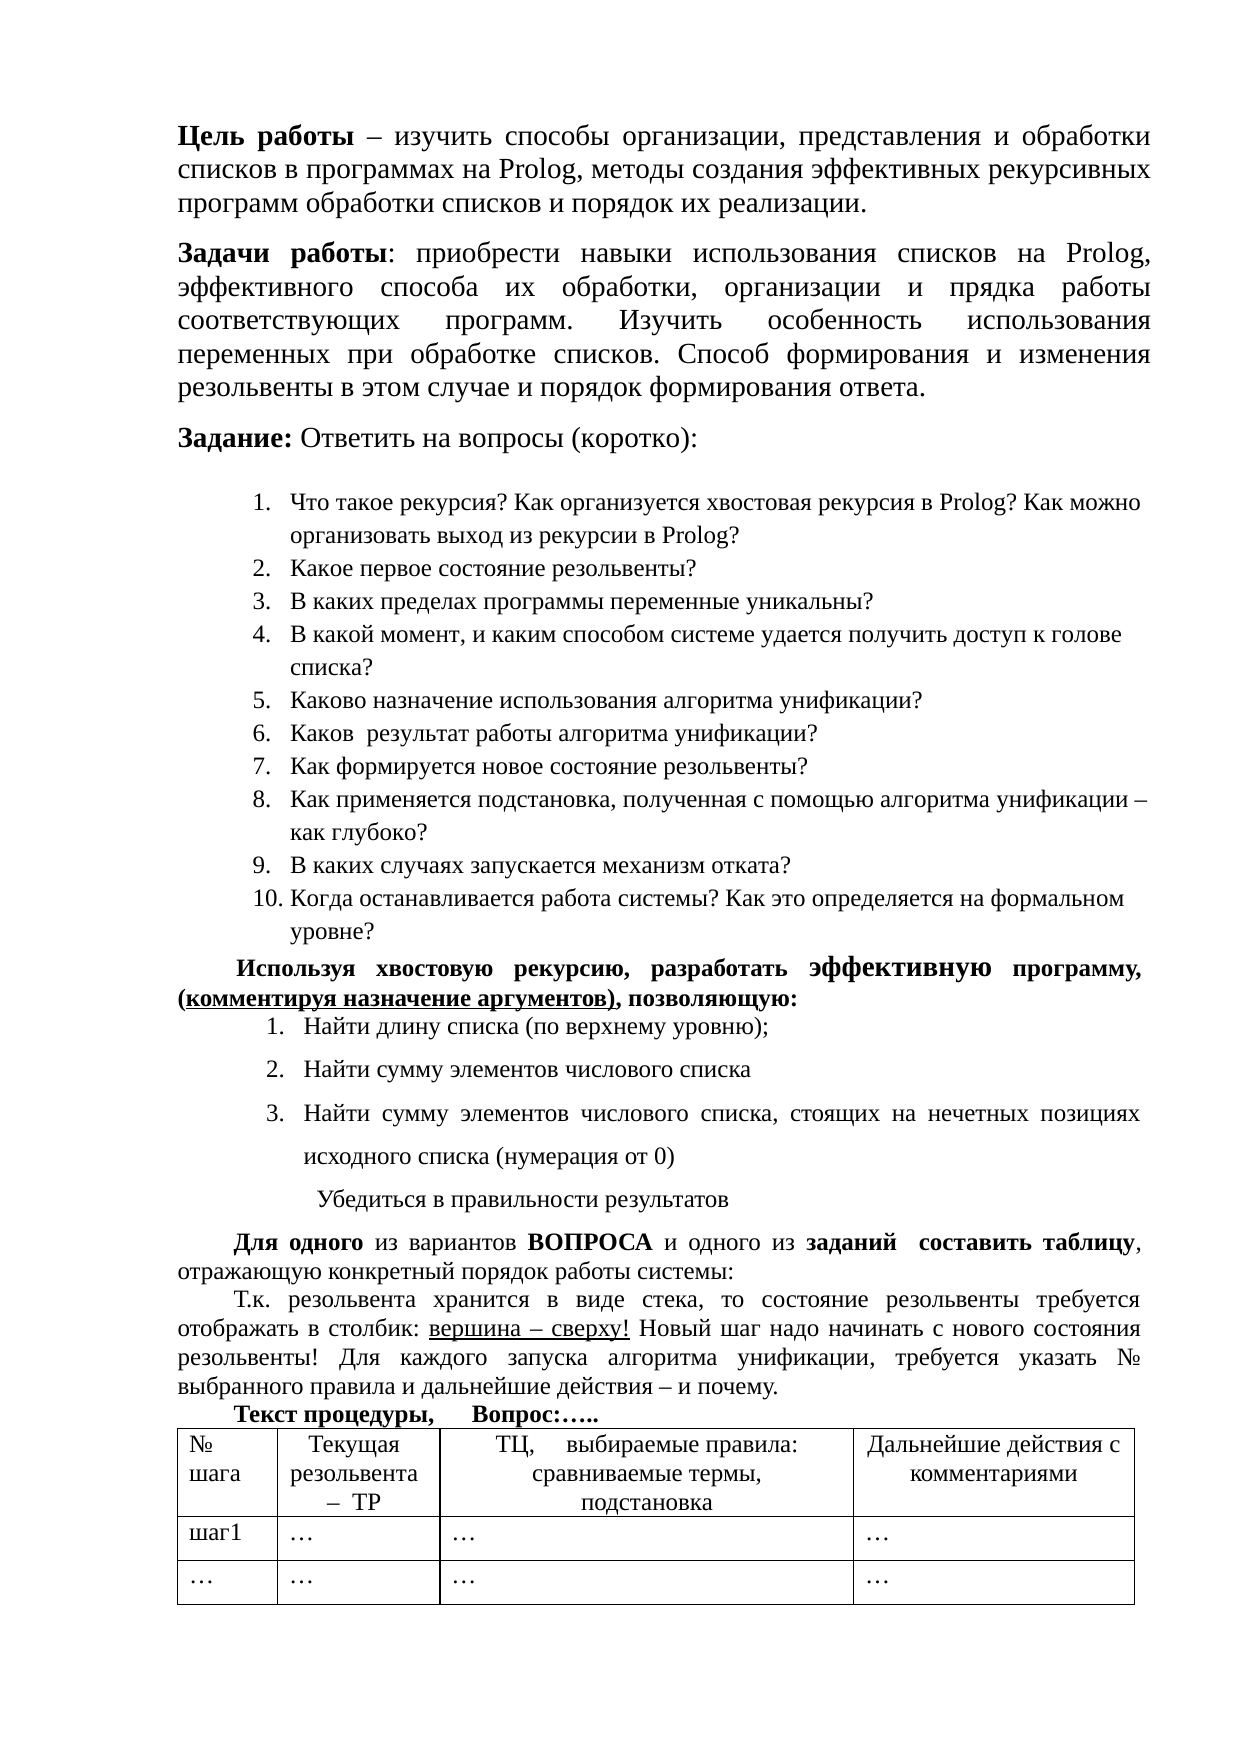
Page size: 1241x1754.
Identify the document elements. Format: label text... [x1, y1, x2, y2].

table_header № шага [178, 1429, 277, 1516]
text Задачи работы: приобрести навыки использования списков на Prolog, эффективного способа их обработки, организации и прядка работы соответствующих программ. Изучить особенность использования переменных при обработке списков. Способ формирования и изменения резольвенты в этом случае и порядок формирования ответа. [177, 235, 1152, 403]
table_cell … [441, 1561, 853, 1604]
list Каково назначение использования алгоритма унификации? [252, 685, 1152, 714]
list Какое первое состояние резольвенты? [252, 553, 1152, 582]
text Используя хвостовую рекурсию, разработать эффективную программу, (комментируя назначение аргументов), позволяющую: [177, 949, 1141, 1011]
table_cell … [441, 1517, 853, 1559]
text Убедиться в правильности результатов [316, 1184, 1141, 1213]
table_cell … [854, 1561, 1134, 1604]
list Найти длину списка (по верхнему уровню); [266, 1011, 1141, 1040]
text Задание: Ответить на вопросы (коротко): [177, 420, 1152, 453]
text Для одного из вариантов ВОПРОСА и одного из заданий составить таблицу, отражающую конкретный порядок работы системы: [177, 1227, 1142, 1284]
list Найти сумму элементов числового списка, стоящих на нечетных позициях исходного списка (нумерация от 0) [266, 1098, 1141, 1169]
table_cell … [178, 1561, 277, 1604]
text Текст процедуры, Вопрос:….. [177, 1399, 1142, 1428]
table_header Текущая резольвента – ТР [278, 1429, 439, 1516]
list Как формируется новое состояние резольвенты? [252, 751, 1152, 780]
table_cell … [278, 1517, 439, 1559]
table_header Дальнейшие действия с комментариями [854, 1429, 1134, 1516]
table_cell … [278, 1561, 439, 1604]
list Каков результат работы алгоритма унификации? [252, 718, 1152, 747]
list Когда останавливается работа системы? Как это определяется на формальном уровне? [252, 883, 1152, 945]
list В каких случаях запускается механизм отката? [252, 850, 1152, 879]
list В какой момент, и каким способом системе удается получить доступ к голове списка? [252, 619, 1152, 681]
table_cell шаг1 [178, 1517, 277, 1559]
list Что такое рекурсия? Как организуется хвостовая рекурсия в Prolog? Как можно организовать выход из рекурсии в Prolog? [252, 487, 1152, 548]
list Как применяется подстановка, полученная с помощью алгоритма унификации – как глубоко? [252, 784, 1152, 846]
list В каких пределах программы переменные уникальны? [252, 586, 1152, 614]
list Найти сумму элементов числового списка [266, 1054, 1141, 1083]
table_header ТЦ, выбираемые правила: сравниваемые термы, подстановка [441, 1429, 853, 1516]
text Т.к. резольвента хранится в виде стека, то состояние резольвенты требуется отображать в столбик: вершина – сверху! Новый шаг надо начинать с нового состояния резольвенты! Для каждого запуска алгоритма унификации, требуется указать № выбранного правила и дальнейшие действия – и почему. [177, 1284, 1142, 1399]
table_cell … [854, 1517, 1134, 1559]
text Цель работы – изучить способы организации, представления и обработки списков в программах на Prolog, методы создания эффективных рекурсивных программ обработки списков и порядок их реализации. [177, 118, 1152, 219]
